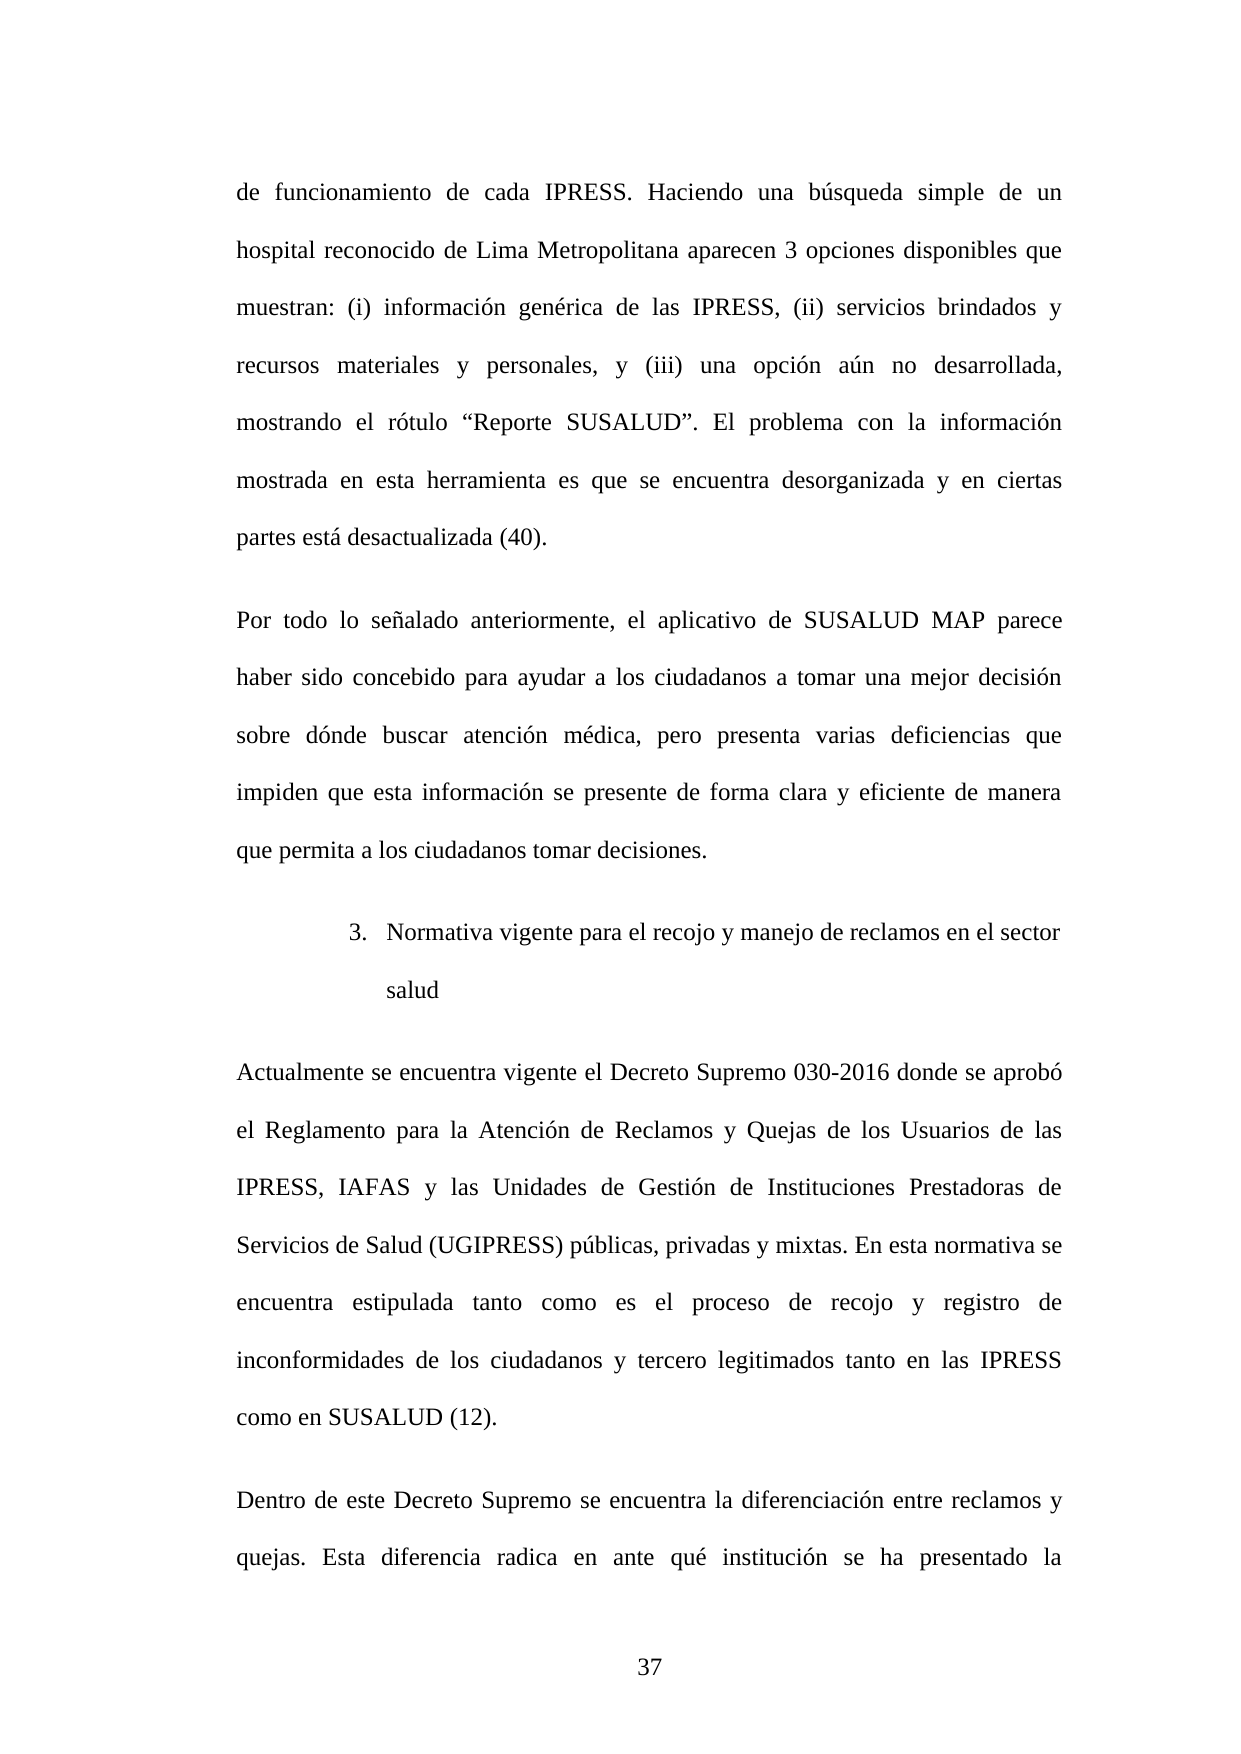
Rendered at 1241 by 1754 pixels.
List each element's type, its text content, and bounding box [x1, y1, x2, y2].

text Por todo lo señalado anteriormente, el aplicativo de SUSALUD MAP parece haber sido concebido para ayudar a los ciudadanos a tomar una mejor decisión sobre dónde buscar atención médica, pero presenta varias deficiencias que impiden que esta información se presente de forma clara y eficiente de manera que permita a los ciudadanos tomar decisiones. [236, 605, 1063, 863]
text Actualmente se encuentra vigente el Decreto Supremo 030-2016 donde se aprobó el Reglamento para la Atención de Reclamos y Quejas de los Usuarios de las IPRESS, IAFAS y las Unidades de Gestión de Instituciones Prestadoras de Servicios de Salud (UGIPRESS) públicas, privadas y mixtas. En esta normativa se encuentra estipulada tanto como es el proceso de recojo y registro de inconformidades de los ciudadanos y tercero legitimados tanto en las IPRESS como en SUSALUD (12). [236, 1057, 1063, 1431]
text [236, 1485, 1063, 1571]
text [236, 177, 1063, 551]
subtitle Normativa vigente para el recojo y manejo de reclamos en el sector salud [349, 917, 1063, 1003]
